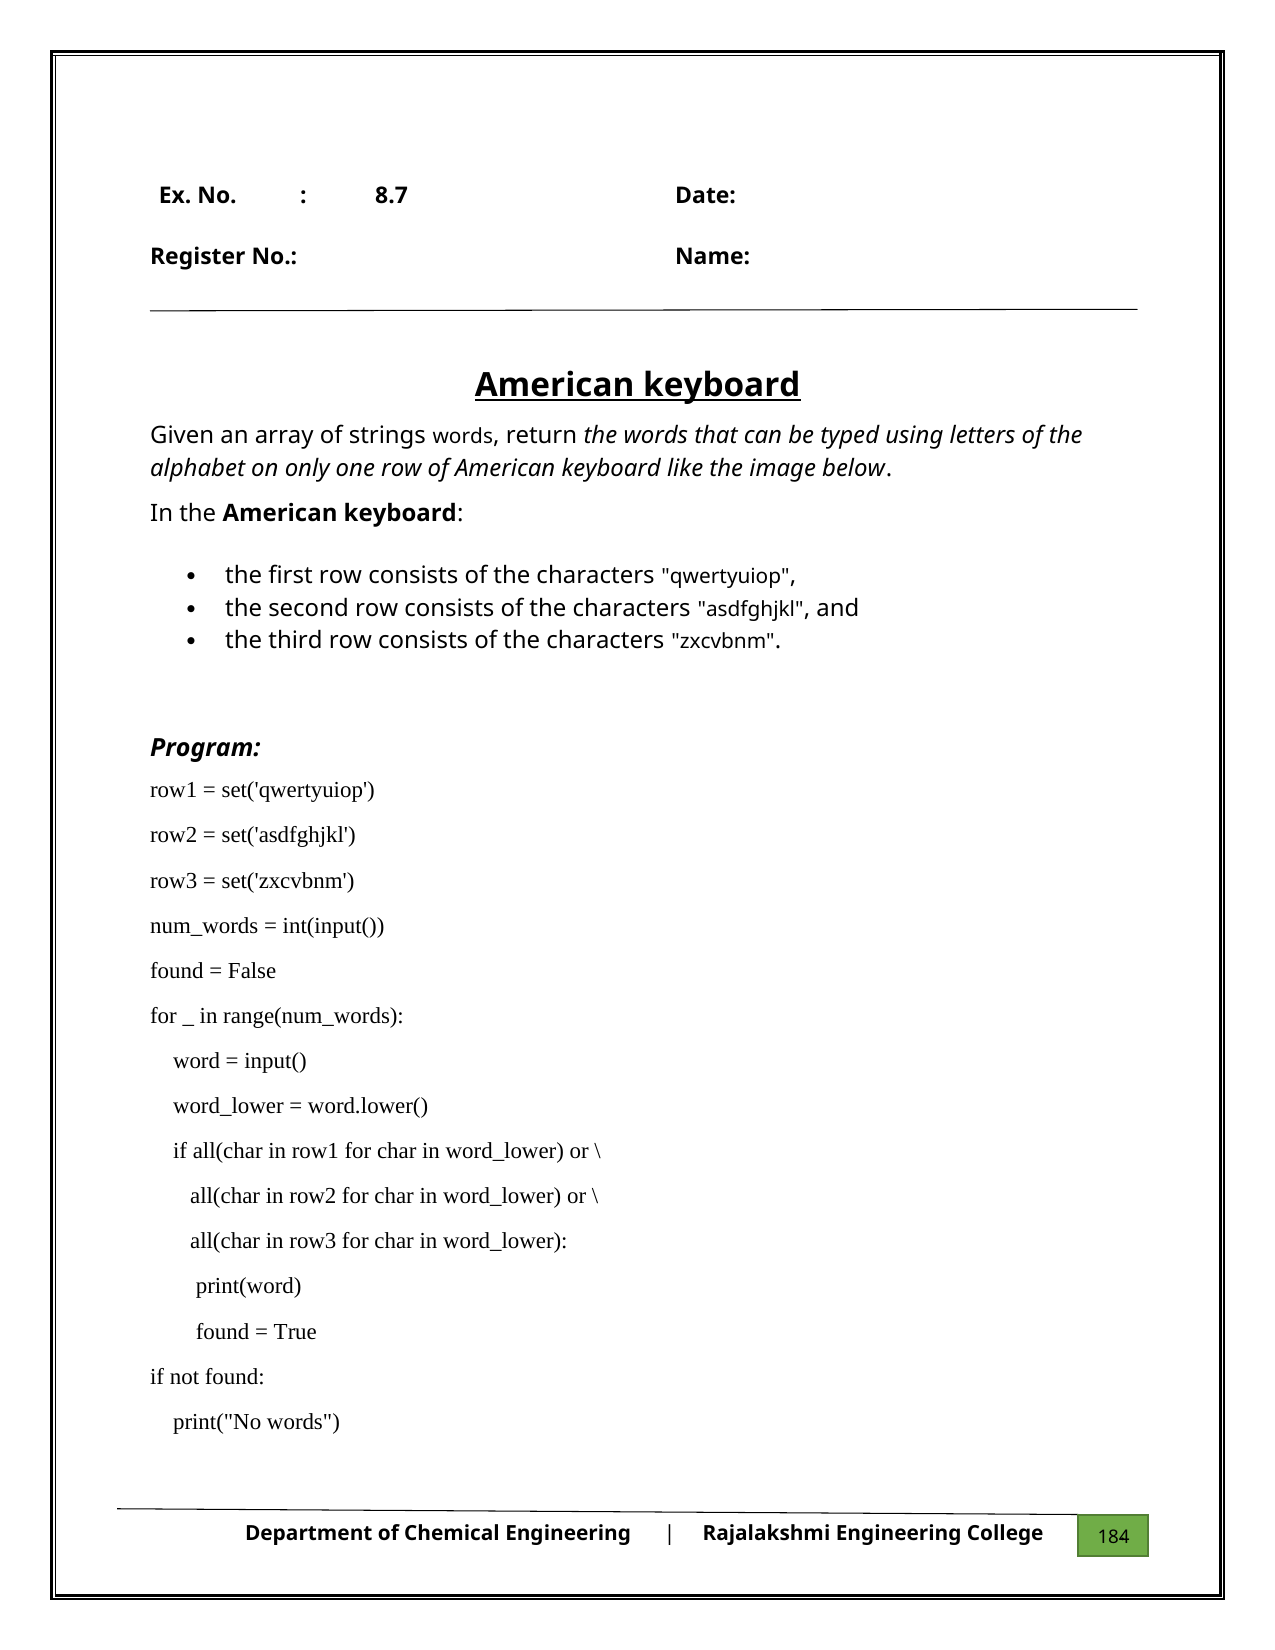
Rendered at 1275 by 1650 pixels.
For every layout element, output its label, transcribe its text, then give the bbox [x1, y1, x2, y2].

text Ex. No. : 8.7 Date: [150, 179, 1125, 210]
text num_words = int(input()) [150, 912, 1125, 938]
text all(char in row3 for char in word_lower): [150, 1227, 1125, 1254]
list the second row consists of the characters "asdfghjkl", and [187, 590, 1125, 623]
text print("No words") [150, 1408, 1125, 1434]
text for _ in range(num_words): [150, 1002, 1125, 1028]
text American keyboard [150, 360, 1125, 406]
text word = input() [150, 1047, 1125, 1073]
text found = True [150, 1318, 1125, 1344]
list the third row consists of the characters "zxcvbnm". [187, 623, 1125, 656]
text all(char in row2 for char in word_lower) or \ [150, 1182, 1125, 1209]
text Register No.: Name: [150, 239, 1125, 271]
text row2 = set('asdfghjkl') [150, 822, 1125, 848]
text if all(char in row1 for char in word_lower) or \ [150, 1137, 1125, 1164]
list the first row consists of the characters "qwertyuiop", [187, 558, 1125, 590]
text if not found: [150, 1363, 1125, 1389]
text found = False [150, 957, 1125, 983]
text print(word) [150, 1273, 1125, 1299]
text Program: [150, 730, 1125, 764]
text row1 = set('qwertyuiop') [150, 776, 1125, 803]
text Given an array of strings words, return the words that can be typed using letters of the alphabet on only one row of American keyboard like the image below. [150, 418, 1125, 483]
text In the American keyboard: [150, 496, 1125, 529]
text word_lower = word.lower() [150, 1092, 1125, 1118]
text row3 = set('zxcvbnm') [150, 867, 1125, 893]
